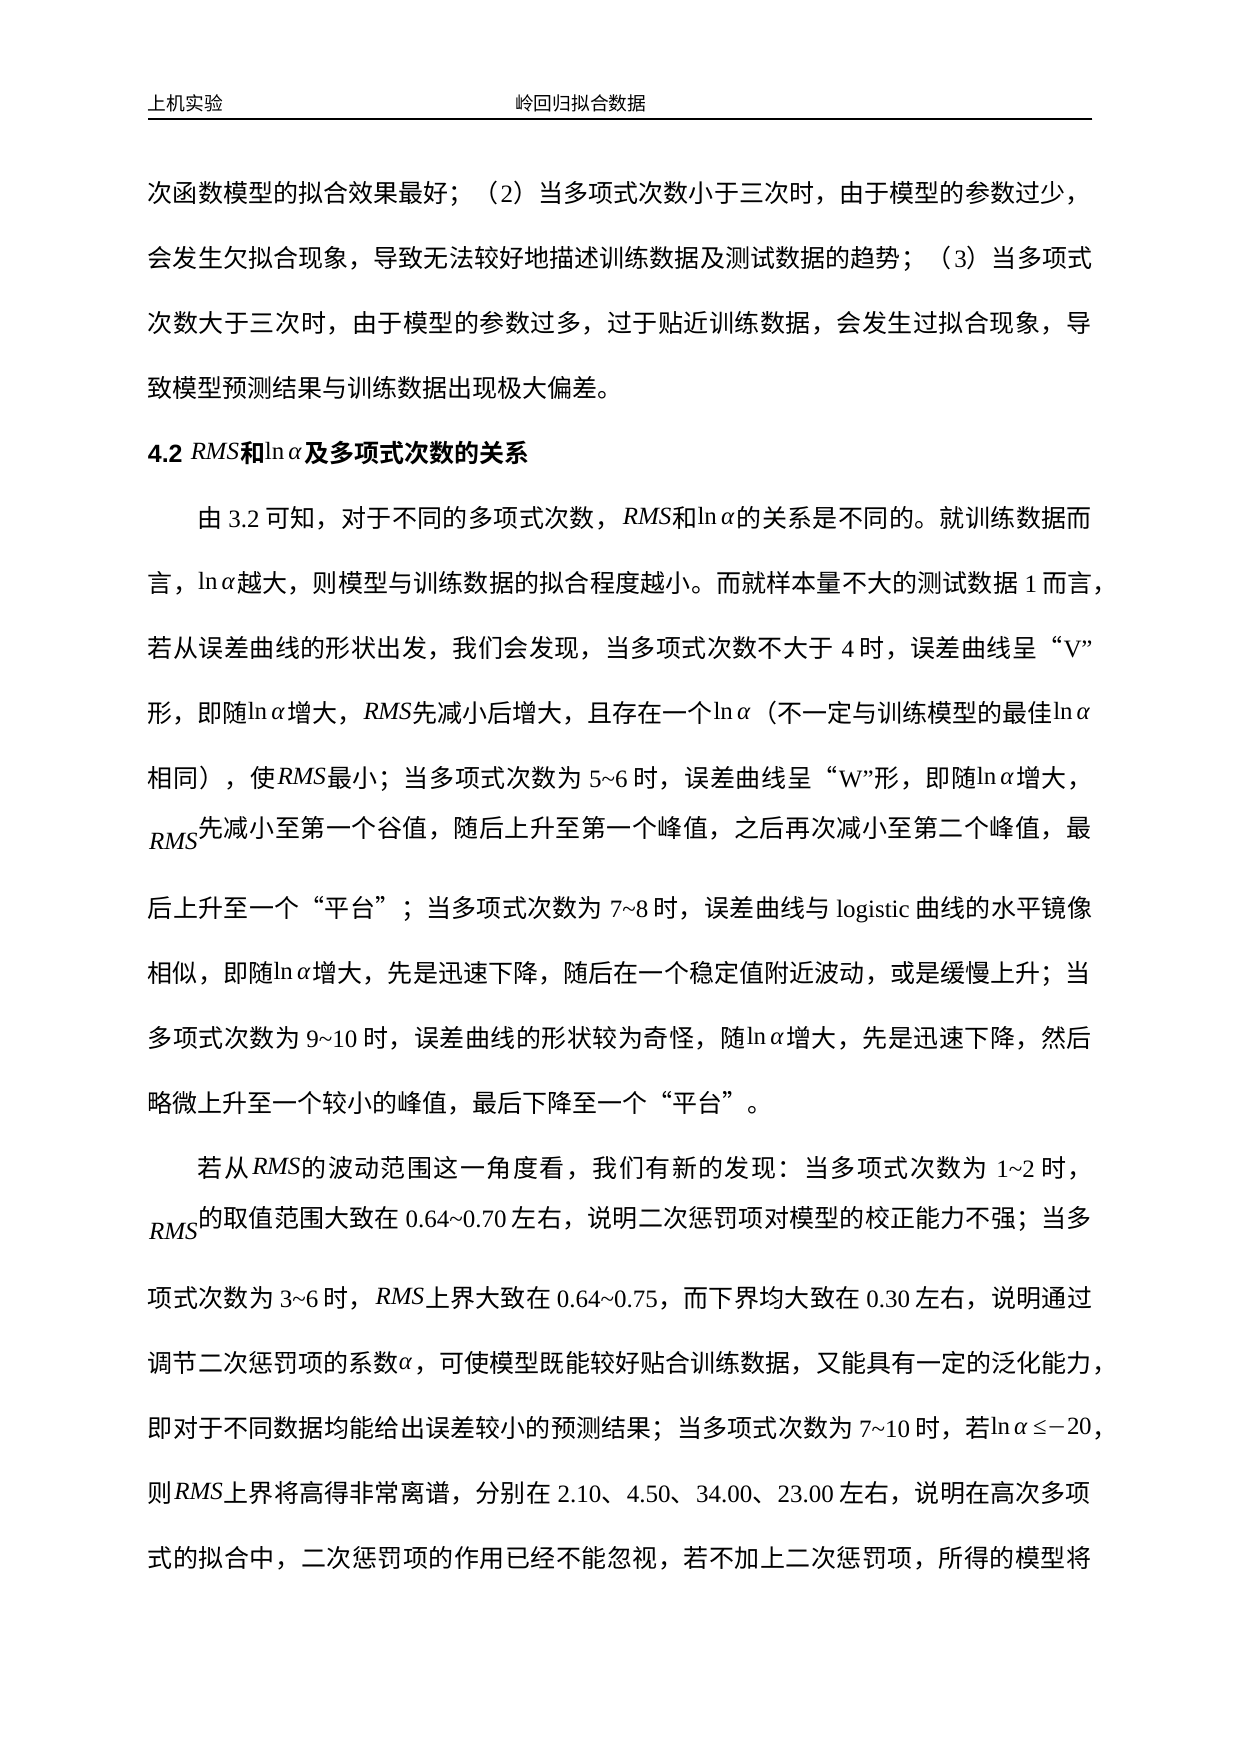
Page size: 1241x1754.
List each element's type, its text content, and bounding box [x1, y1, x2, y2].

text 由3.2可知，对于不同的多项式次数，和的关系是不同的。就训练数据而言，越大，则模型与训练数据的拟合程度越小。而就样本量不大的测试数据1而言，若从误差曲线的形状出发，我们会发现，当多项式次数不大于4时，误差曲线呈“V”形，即随增大，先减小后增大，且存在一个（不一定与训练模型的最佳相同），使最小；当多项式次数为5~6时，误差曲线呈“W”形，即随增大，先减小至第一个谷值，随后上升至第一个峰值，之后再次减小至第二个峰值，最后上升至一个“平台”；当多项式次数为7~8时，误差曲线与logistic曲线的水平镜像相似，即随增大，先是迅速下降，随后在一个稳定值附近波动，或是缓慢上升；当多项式次数为9~10时，误差曲线的形状较为奇怪，随增大，先是迅速下降，然后略微上升至一个较小的峰值，最后下降至一个“平台”。 [148, 484, 1092, 1134]
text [148, 1134, 1092, 1589]
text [148, 159, 1092, 419]
text 4.2 和及多项式次数的关系 [148, 419, 1092, 484]
